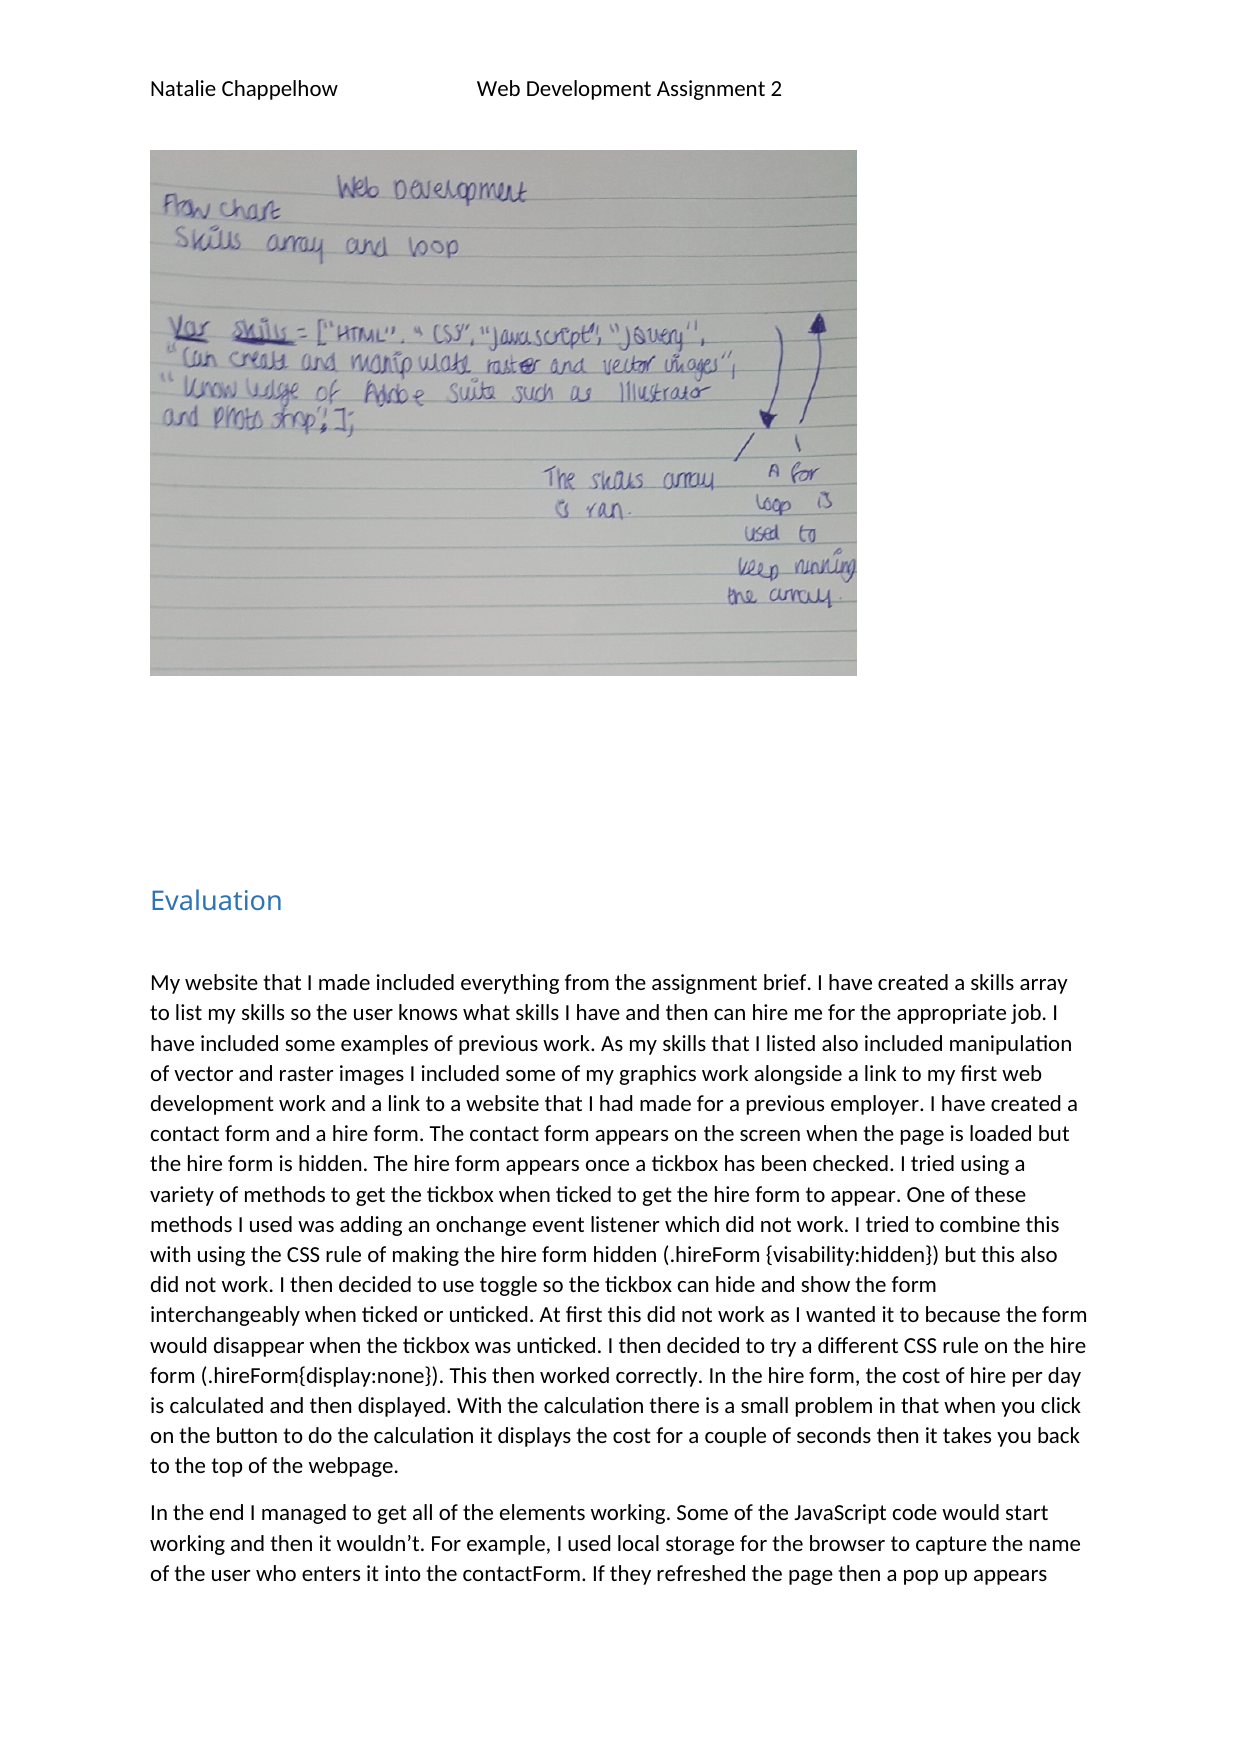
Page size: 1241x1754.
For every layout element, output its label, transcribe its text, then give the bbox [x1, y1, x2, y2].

text My website that I made included everything from the assignment brief. I have created a skills array to list my skills so the user knows what skills I have and then can hire me for the appropriate job. I have included some examples of previous work. As my skills that I listed also included manipulation of vector and raster images I included some of my graphics work alongside a link to my first web development work and a link to a website that I had made for a previous employer. I have created a contact form and a hire form. The contact form appears on the screen when the page is loaded but the hire form is hidden. The hire form appears once a tickbox has been checked. I tried using a variety of methods to get the tickbox when ticked to get the hire form to appear. One of these methods I used was adding an onchange event listener which did not work. I tried to combine this with using the CSS rule of making the hire form hidden (.hireForm {visability:hidden}) but this also did not work. I then decided to use toggle so the tickbox can hide and show the form interchangeably when ticked or unticked. At first this did not work as I wanted it to because the form would disappear when the tickbox was unticked. I then decided to try a different CSS rule on the hire form (.hireForm{display:none}). This then worked correctly. In the hire form, the cost of hire per day is calculated and then displayed. With the calculation there is a small problem in that when you click on the button to do the calculation it displays the cost for a couple of seconds then it takes you back to the top of the webpage. [150, 968, 1090, 1480]
subtitle Evaluation [150, 882, 1090, 918]
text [150, 1498, 1090, 1587]
picture [150, 150, 857, 676]
